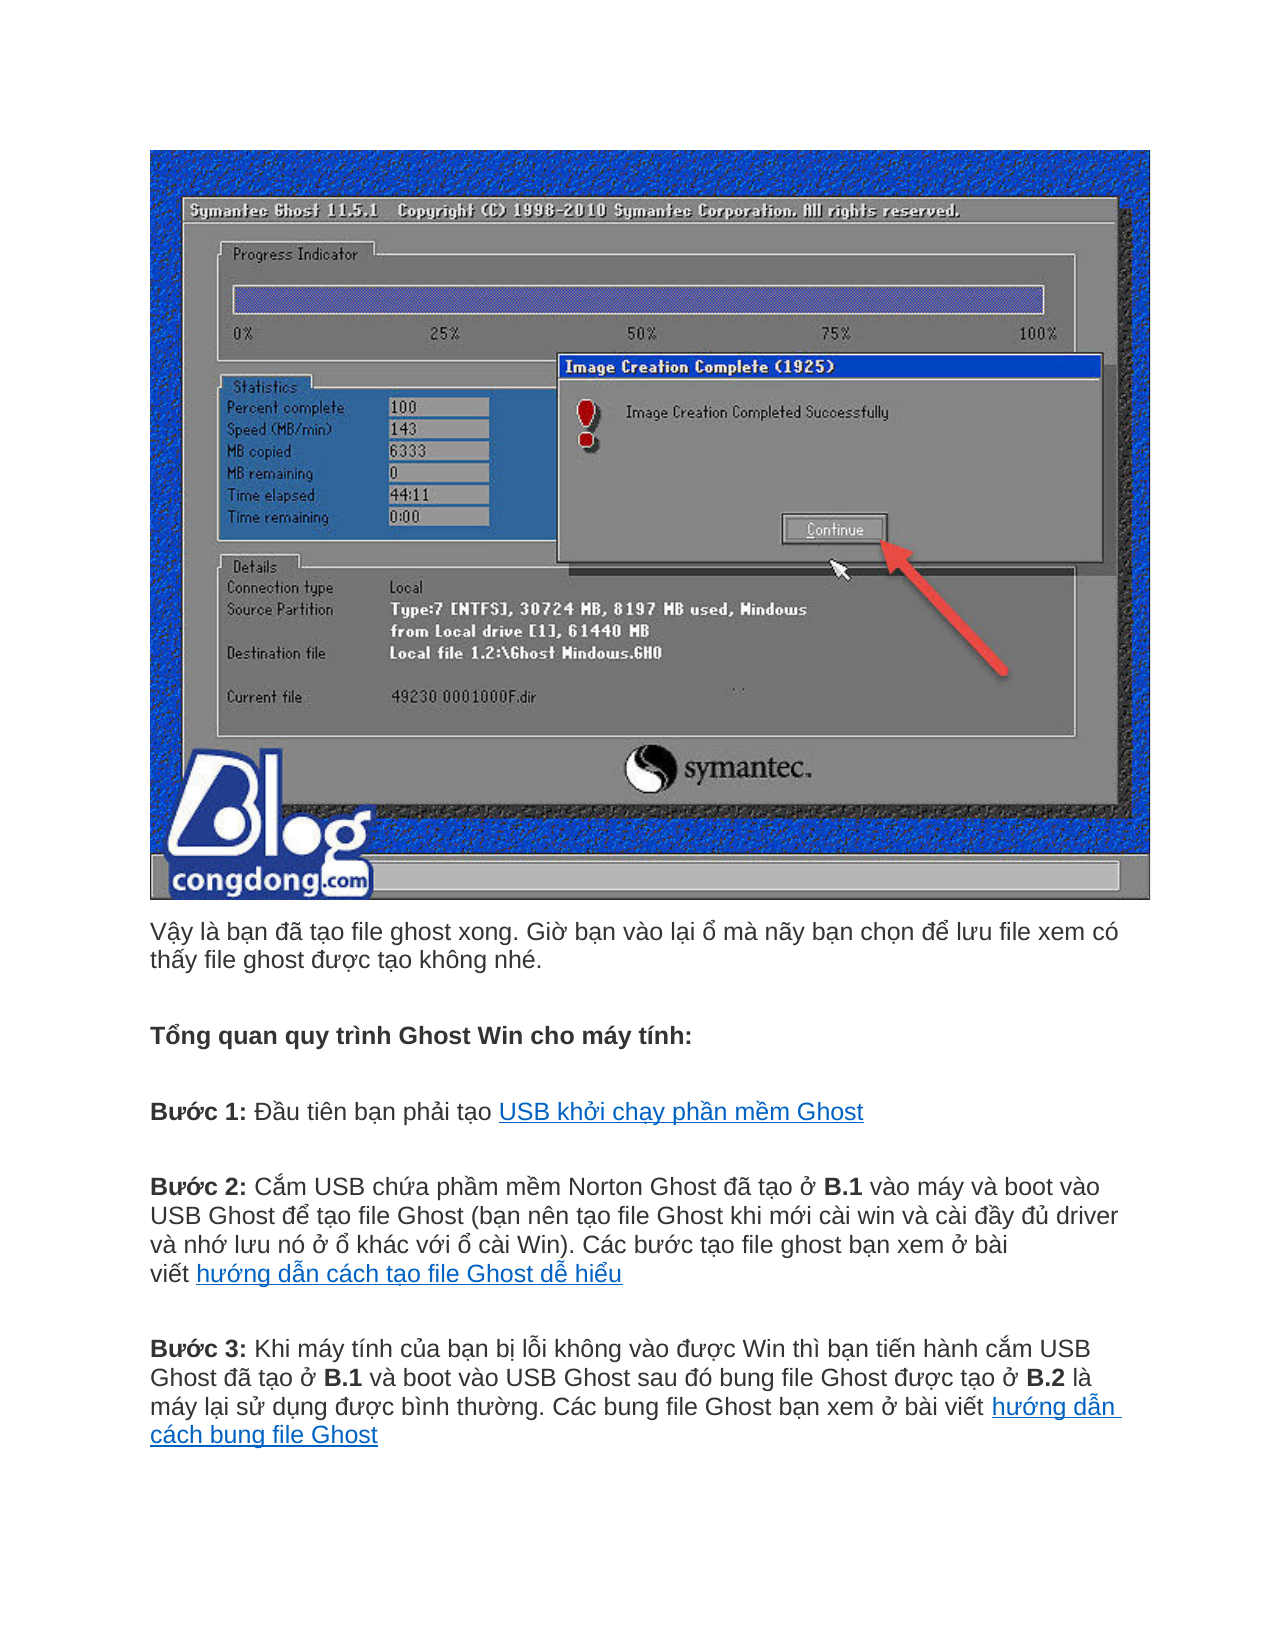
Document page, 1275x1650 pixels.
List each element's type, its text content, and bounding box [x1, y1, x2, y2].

text Bước 1: Đầu tiên bạn phải tạo USB khởi chạy phần mềm Ghost [150, 1097, 1125, 1125]
text Bước 3: Khi máy tính của bạn bị lỗi không vào được Win thì bạn tiến hành cắm USB Ghost đã tạo ở B.1 và boot vào USB Ghost sau đó bung file Ghost được tạo ở B.2 là máy lại sử dụng được bình thường. Các bung file Ghost bạn xem ở bài viết hướng dẫn cách bung file Ghost [150, 1334, 1125, 1449]
text Vậy là bạn đã tạo file ghost xong. Giờ bạn vào lại ổ mà nãy bạn chọn để lưu file xem có thấy file ghost được tạo không nhé. [150, 917, 1125, 974]
picture [150, 150, 1150, 900]
text Tổng quan quy trình Ghost Win cho máy tính: [150, 1021, 1125, 1050]
text Bước 2: Cắm USB chứa phầm mềm Norton Ghost đã tạo ở B.1 vào máy và boot vào USB Ghost để tạo file Ghost (bạn nên tạo file Ghost khi mới cài win và cài đầy đủ driver và nhớ lưu nó ở ổ khác với ổ cài Win). Các bước tạo file ghost bạn xem ở bài viết hướng dẫn cách tạo file Ghost dễ hiểu [150, 1172, 1125, 1287]
